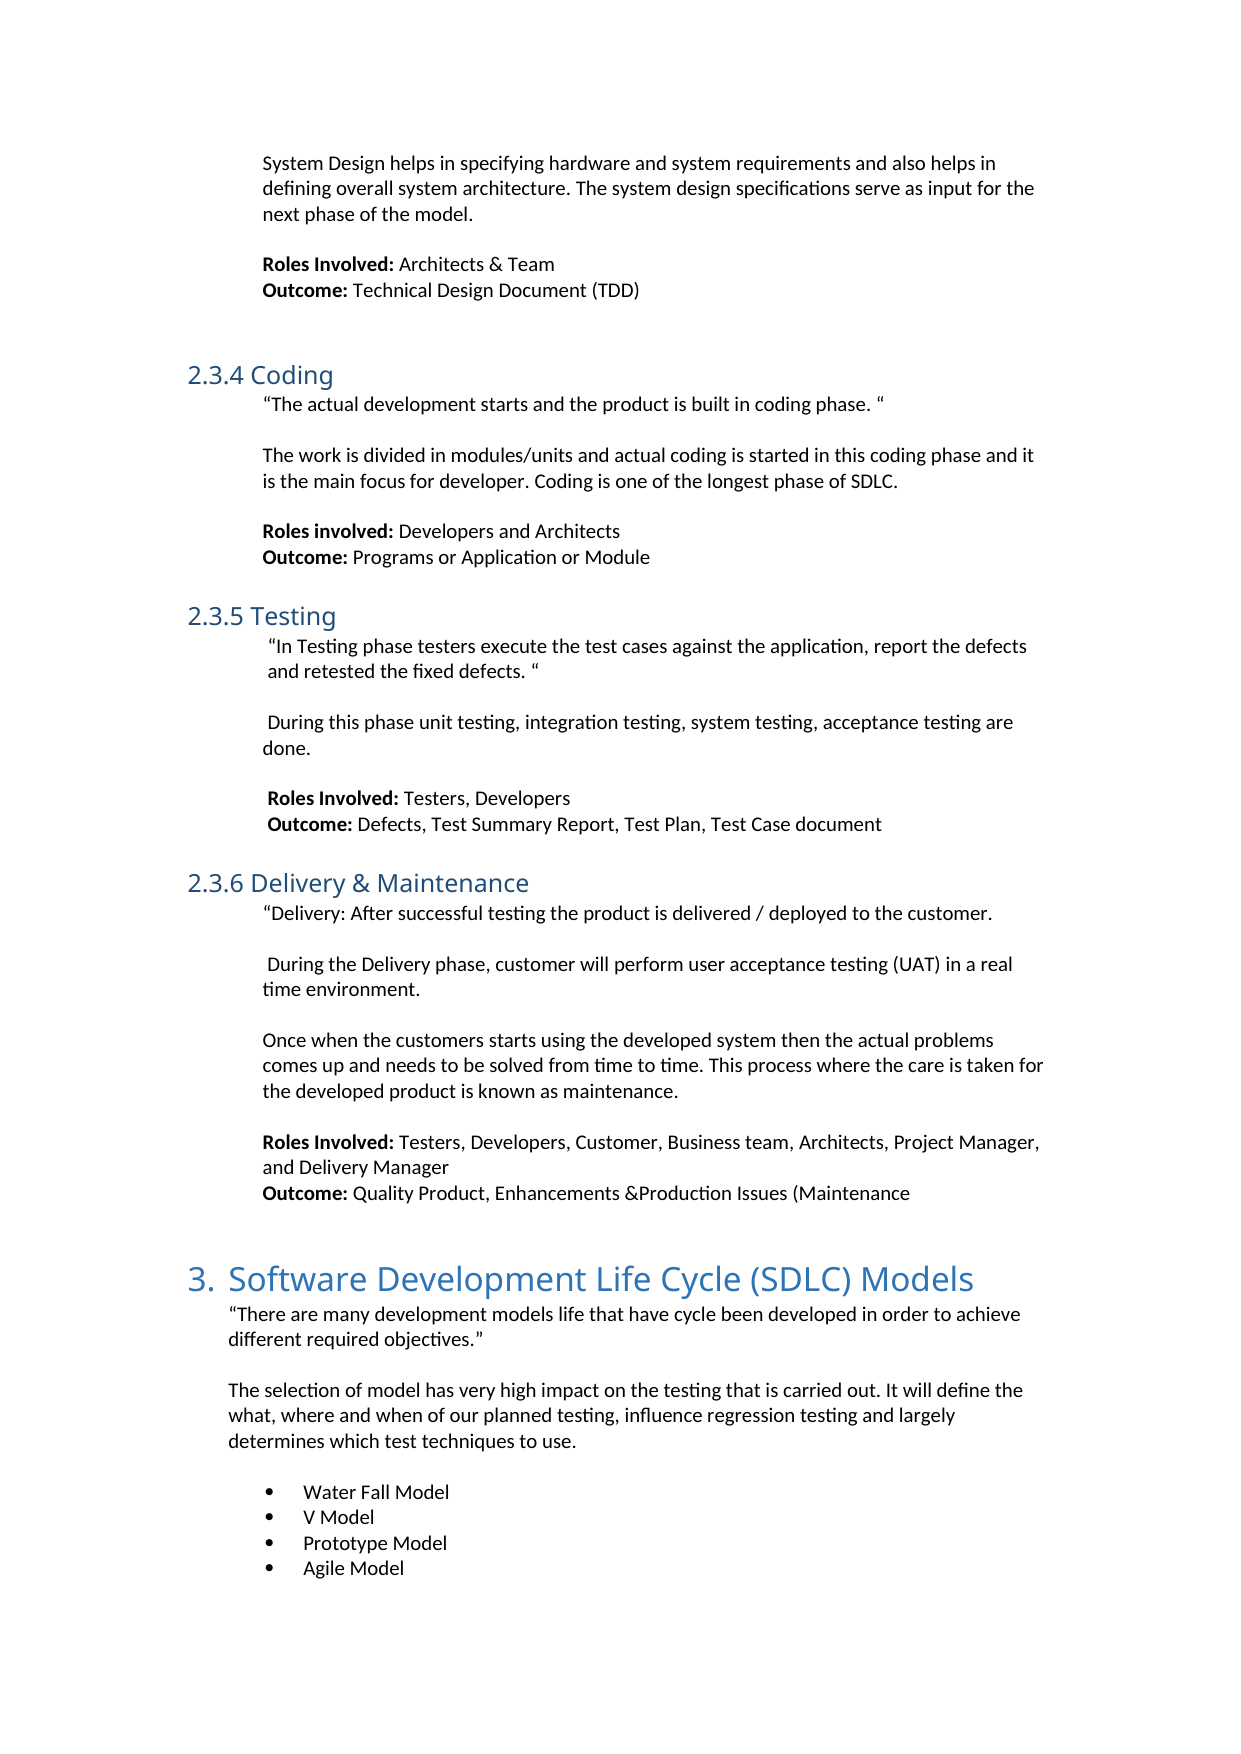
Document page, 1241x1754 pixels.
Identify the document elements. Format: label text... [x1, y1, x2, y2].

text Outcome: Quality Product, Enhancements &Production Issues (Maintenance [262, 1180, 1053, 1205]
text “Delivery: After successful testing the product is delivered / deployed to the customer. [262, 900, 1053, 926]
list Prototype Model [266, 1530, 1053, 1555]
subtitle 2.3.6 Delivery & Maintenance [187, 866, 1053, 900]
list V Model [266, 1504, 1053, 1530]
text During the Delivery phase, customer will perform user acceptance testing (UAT) in a real time environment. [262, 951, 1053, 1002]
text During this phase unit testing, integration testing, system testing, acceptance testing are done. [262, 709, 1053, 760]
text System Design helps in specifying hardware and system requirements and also helps in defining overall system architecture. The system design specifications serve as input for the next phase of the model. [262, 150, 1053, 226]
text “The actual development starts and the product is built in coding phase. “ [262, 392, 1053, 417]
text Roles Involved: Testers, Developers, Customer, Business team, Architects, Project Manager, and Delivery Manager [262, 1129, 1053, 1180]
subtitle 2.3.5 Testing [187, 599, 1053, 633]
text Once when the customers starts using the developed system then the actual problems comes up and needs to be solved from time to time. This process where the care is taken for the developed product is known as maintenance. [262, 1027, 1053, 1103]
text Outcome: Programs or Application or Module [262, 544, 1053, 569]
text “In Testing phase testers execute the test cases against the application, report the defects and retested the fixed defects. “ [267, 633, 1053, 684]
text The work is divided in modules/units and actual coding is started in this coding phase and it is the main focus for developer. Coding is one of the longest phase of SDLC. [262, 442, 1053, 493]
list Agile Model [266, 1555, 1053, 1581]
text Roles involved: Developers and Architects [262, 519, 1053, 544]
subtitle 2.3.4 Coding [187, 357, 1053, 392]
text Roles Involved: Testers, Developers [262, 786, 1053, 811]
list The selection of model has very high impact on the testing that is carried out. It will define the what, where and when of our planned testing, influence regression testing and largely determines which test techniques to use. [228, 1377, 1053, 1453]
text Roles Involved: Architects & Team [262, 252, 1053, 277]
subtitle Software Development Life Cycle (SDLC) Models [187, 1256, 1053, 1301]
text Outcome: Defects, Test Summary Report, Test Plan, Test Case document [262, 811, 1053, 836]
text Outcome: Technical Design Document (TDD) [187, 277, 1053, 302]
list “There are many development models life that have cycle been developed in order to achieve different required objectives.” [228, 1301, 1053, 1352]
list Water Fall Model [266, 1479, 1053, 1504]
